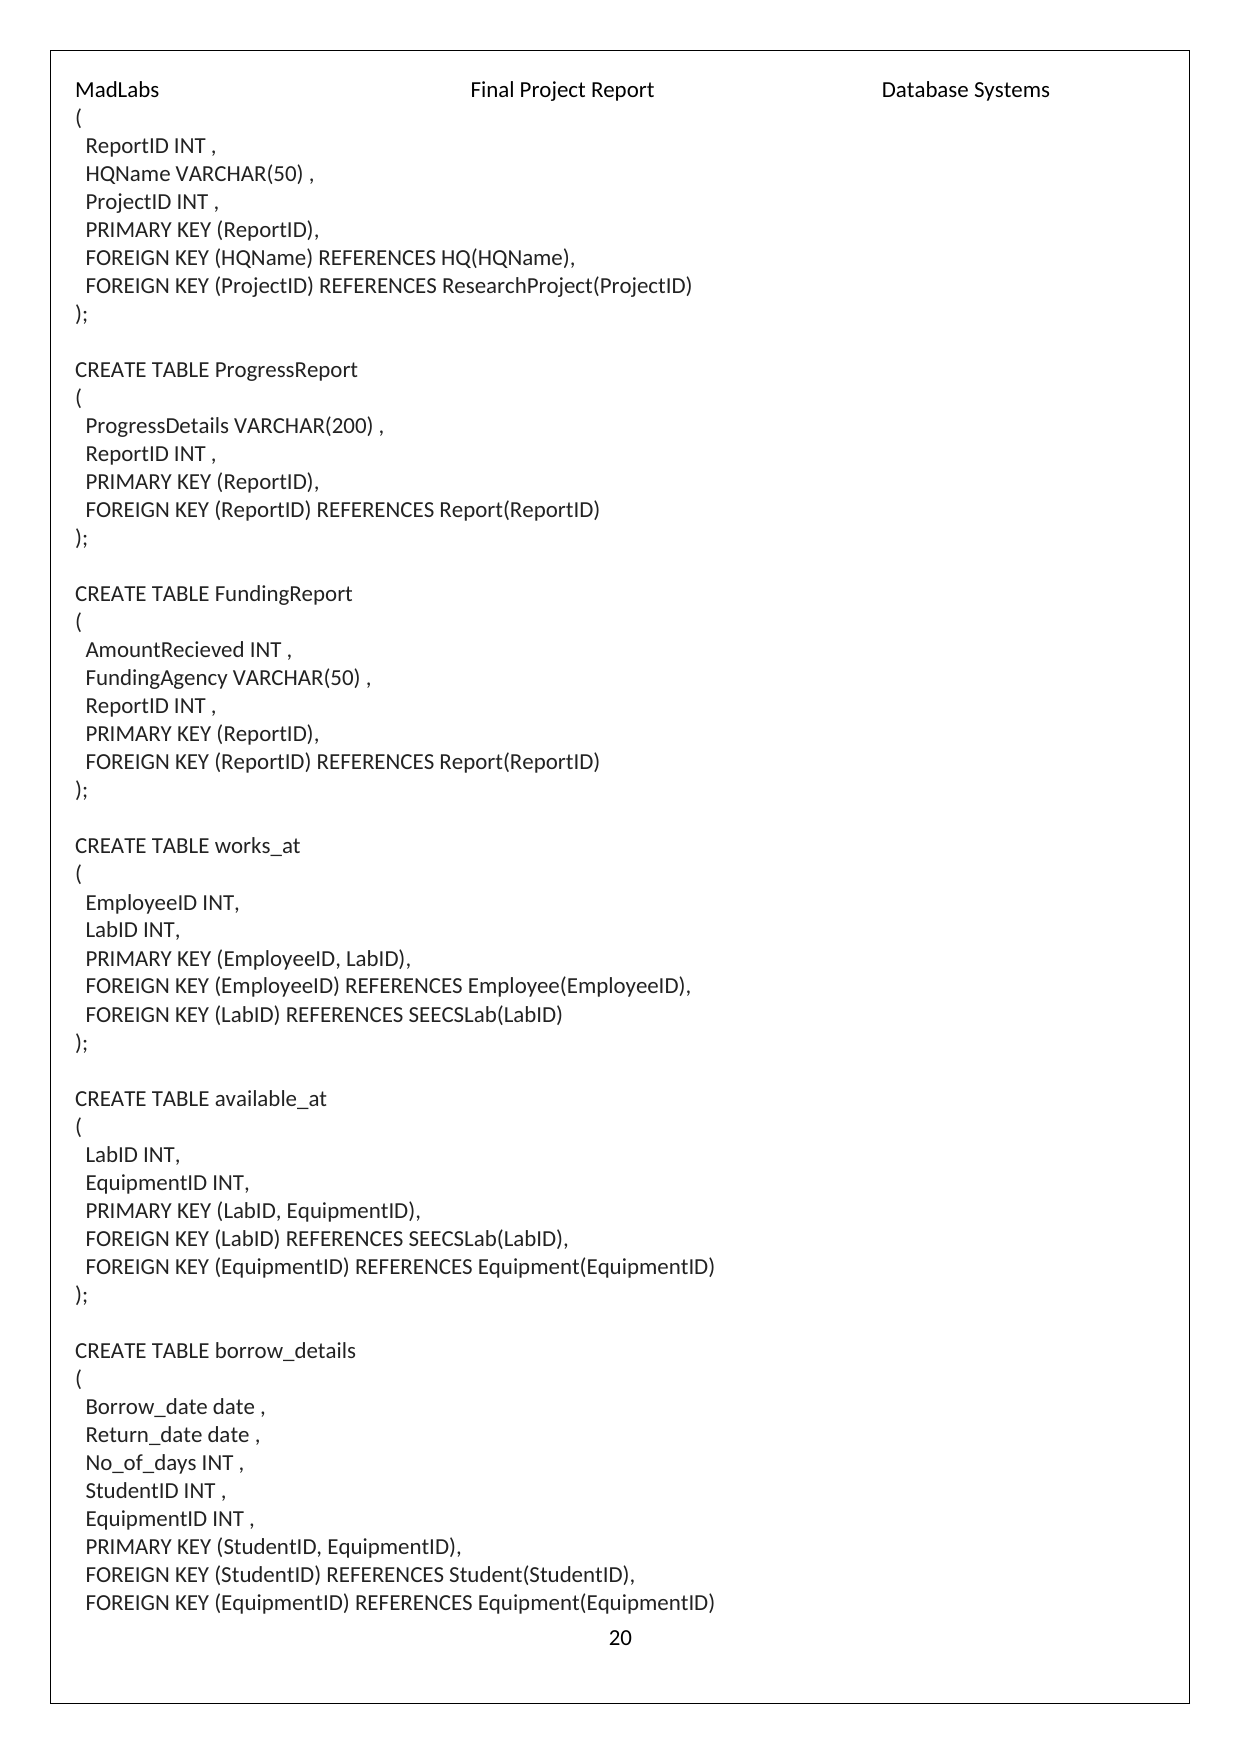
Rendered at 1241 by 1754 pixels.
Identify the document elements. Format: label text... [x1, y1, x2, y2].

text EmployeeID INT, [75, 888, 1165, 916]
text ( [75, 103, 1165, 131]
text No_of_days INT , [75, 1448, 1165, 1476]
text FOREIGN KEY (LabID) REFERENCES SEECSLab(LabID) [75, 1000, 1165, 1028]
text ProjectID INT , [75, 187, 1165, 215]
text ReportID INT , [75, 691, 1165, 719]
text ( [75, 859, 1165, 888]
text ); [75, 1028, 1165, 1056]
text FOREIGN KEY (EquipmentID) REFERENCES Equipment(EquipmentID) [75, 1252, 1165, 1280]
text ); [75, 776, 1165, 803]
text AmountRecieved INT , [75, 635, 1165, 663]
text ProgressDetails VARCHAR(200) , [75, 411, 1165, 439]
text FundingAgency VARCHAR(50) , [75, 663, 1165, 691]
text PRIMARY KEY (ReportID), [75, 467, 1165, 495]
text EquipmentID INT , [75, 1504, 1165, 1532]
text FOREIGN KEY (LabID) REFERENCES SEECSLab(LabID), [75, 1224, 1165, 1252]
text PRIMARY KEY (LabID, EquipmentID), [75, 1196, 1165, 1224]
text FOREIGN KEY (EmployeeID) REFERENCES Employee(EmployeeID), [75, 972, 1165, 1000]
text ); [75, 299, 1165, 327]
text CREATE TABLE available_at [75, 1084, 1165, 1112]
text FOREIGN KEY (ReportID) REFERENCES Report(ReportID) [75, 747, 1165, 776]
text CREATE TABLE borrow_details [75, 1336, 1165, 1364]
text ReportID INT , [75, 439, 1165, 467]
text CREATE TABLE works_at [75, 832, 1165, 859]
text HQName VARCHAR(50) , [75, 159, 1165, 187]
text Borrow_date date , [75, 1392, 1165, 1420]
text ); [75, 1280, 1165, 1308]
text FOREIGN KEY (HQName) REFERENCES HQ(HQName), [75, 243, 1165, 271]
text FOREIGN KEY (StudentID) REFERENCES Student(StudentID), [75, 1560, 1165, 1588]
text CREATE TABLE ProgressReport [75, 355, 1165, 383]
text FOREIGN KEY (ReportID) REFERENCES Report(ReportID) [75, 495, 1165, 523]
text ); [75, 523, 1165, 551]
text ( [75, 383, 1165, 411]
text PRIMARY KEY (ReportID), [75, 215, 1165, 243]
text EquipmentID INT, [75, 1168, 1165, 1196]
text LabID INT, [75, 1140, 1165, 1168]
text ( [75, 1112, 1165, 1140]
text Return_date date , [75, 1420, 1165, 1448]
text FOREIGN KEY (EquipmentID) REFERENCES Equipment(EquipmentID) [75, 1588, 1165, 1616]
text FOREIGN KEY (ProjectID) REFERENCES ResearchProject(ProjectID) [75, 271, 1165, 299]
text PRIMARY KEY (EmployeeID, LabID), [75, 944, 1165, 972]
text PRIMARY KEY (ReportID), [75, 719, 1165, 747]
text ( [75, 1364, 1165, 1392]
text LabID INT, [75, 916, 1165, 944]
text PRIMARY KEY (StudentID, EquipmentID), [75, 1532, 1165, 1560]
text ( [75, 607, 1165, 635]
text StudentID INT , [75, 1476, 1165, 1504]
text CREATE TABLE FundingReport [75, 579, 1165, 607]
text ReportID INT , [75, 131, 1165, 159]
